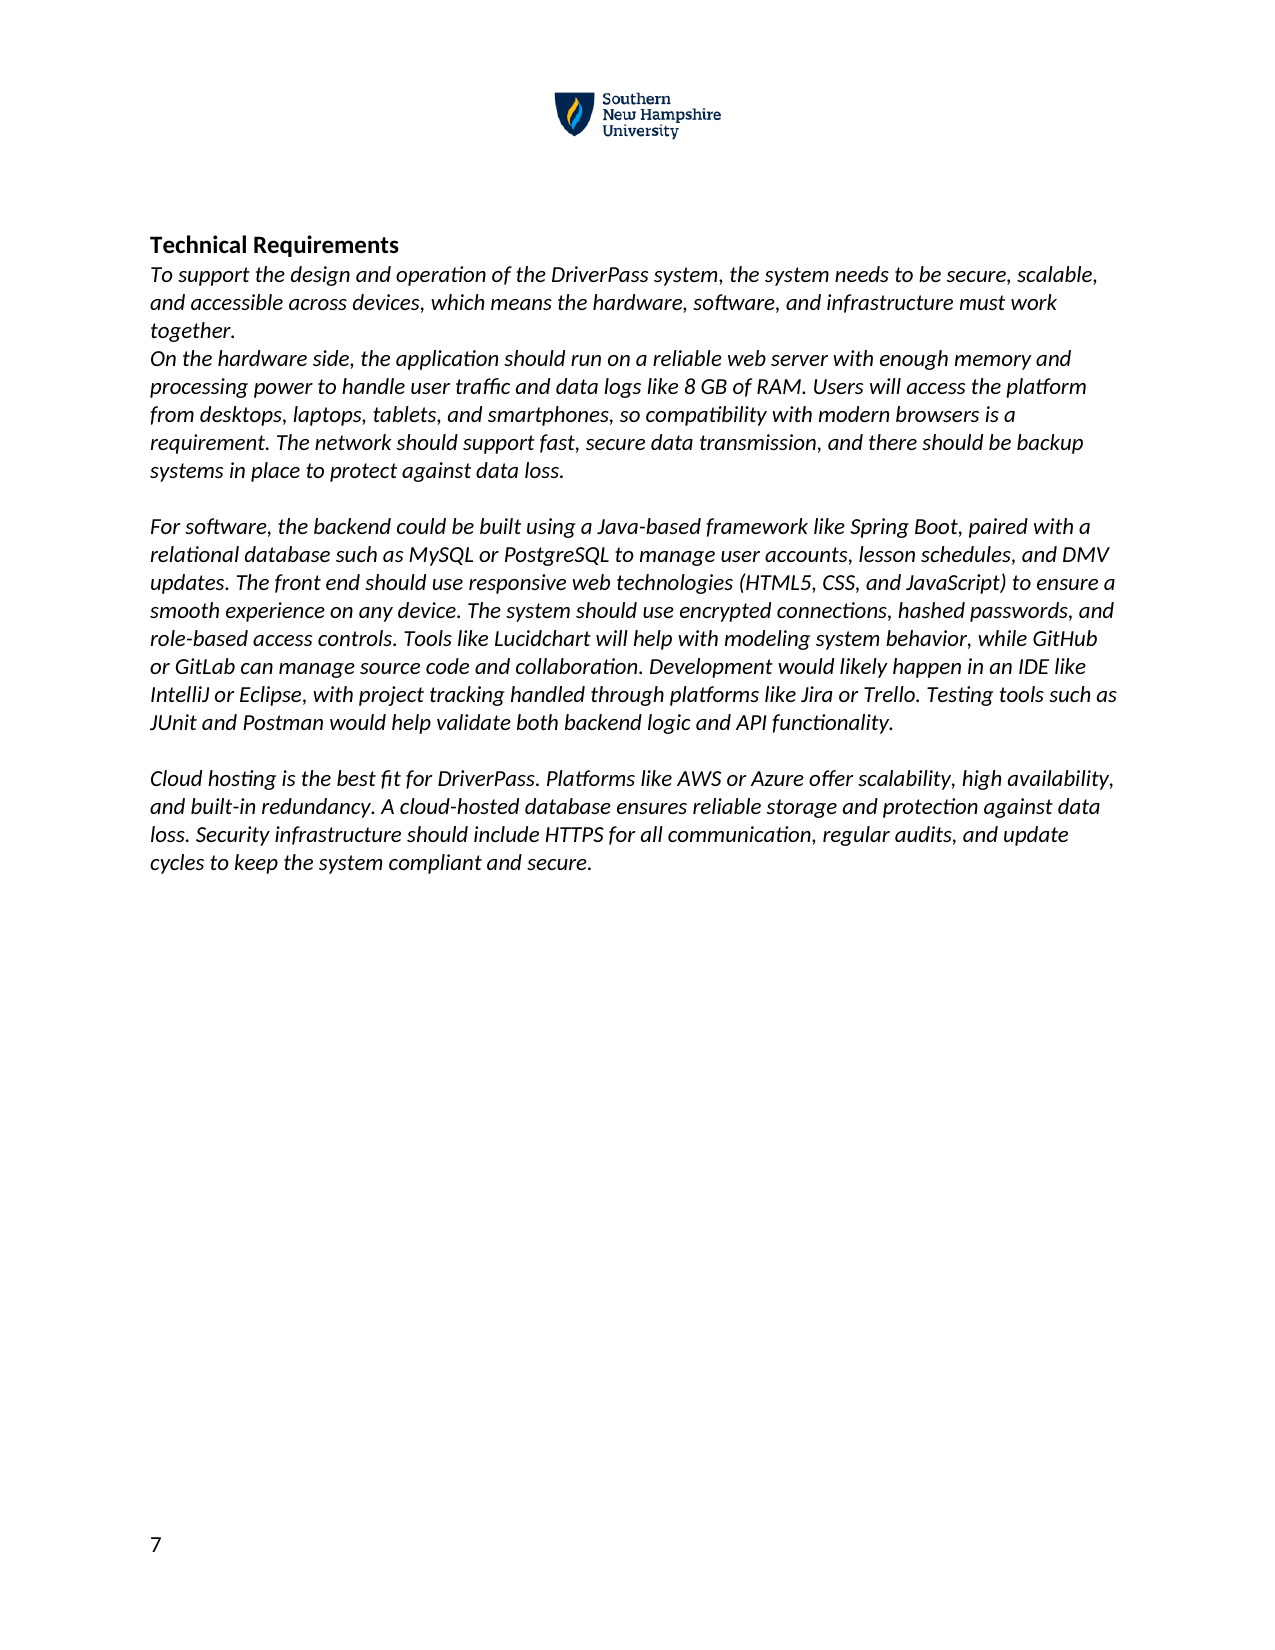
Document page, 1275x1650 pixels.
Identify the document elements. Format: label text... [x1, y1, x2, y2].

subtitle Technical Requirements [150, 229, 1125, 260]
text For software, the backend could be built using a Java-based framework like Spring Boot, paired with a relational database such as MySQL or PostgreSQL to manage user accounts, lesson schedules, and DMV updates. The front end should use responsive web technologies (HTML5, CSS, and JavaScript) to ensure a smooth experience on any device. The system should use encrypted connections, hashed passwords, and role-based access controls. Tools like Lucidchart will help with modeling system behavior, while GitHub or GitLab can manage source code and collaboration. Development would likely happen in an IDE like IntelliJ or Eclipse, with project tracking handled through platforms like Jira or Trello. Testing tools such as JUnit and Postman would help validate both backend logic and API functionality. [150, 512, 1125, 736]
text Cloud hosting is the best fit for DriverPass. Platforms like AWS or Azure offer scalability, high availability, and built-in redundancy. A cloud-hosted database ensures reliable storage and protection against data loss. Security infrastructure should include HTTPS for all communication, regular audits, and update cycles to keep the system compliant and secure. [150, 764, 1125, 876]
picture [546, 75, 729, 154]
text To support the design and operation of the DriverPass system, the system needs to be secure, scalable, and accessible across devices, which means the hardware, software, and infrastructure must work together. [150, 260, 1125, 344]
text On the hardware side, the application should run on a reliable web server with enough memory and processing power to handle user traffic and data logs like 8 GB of RAM. Users will access the platform from desktops, laptops, tablets, and smartphones, so compatibility with modern browsers is a requirement. The network should support fast, secure data transmission, and there should be backup systems in place to protect against data loss. [150, 344, 1125, 484]
